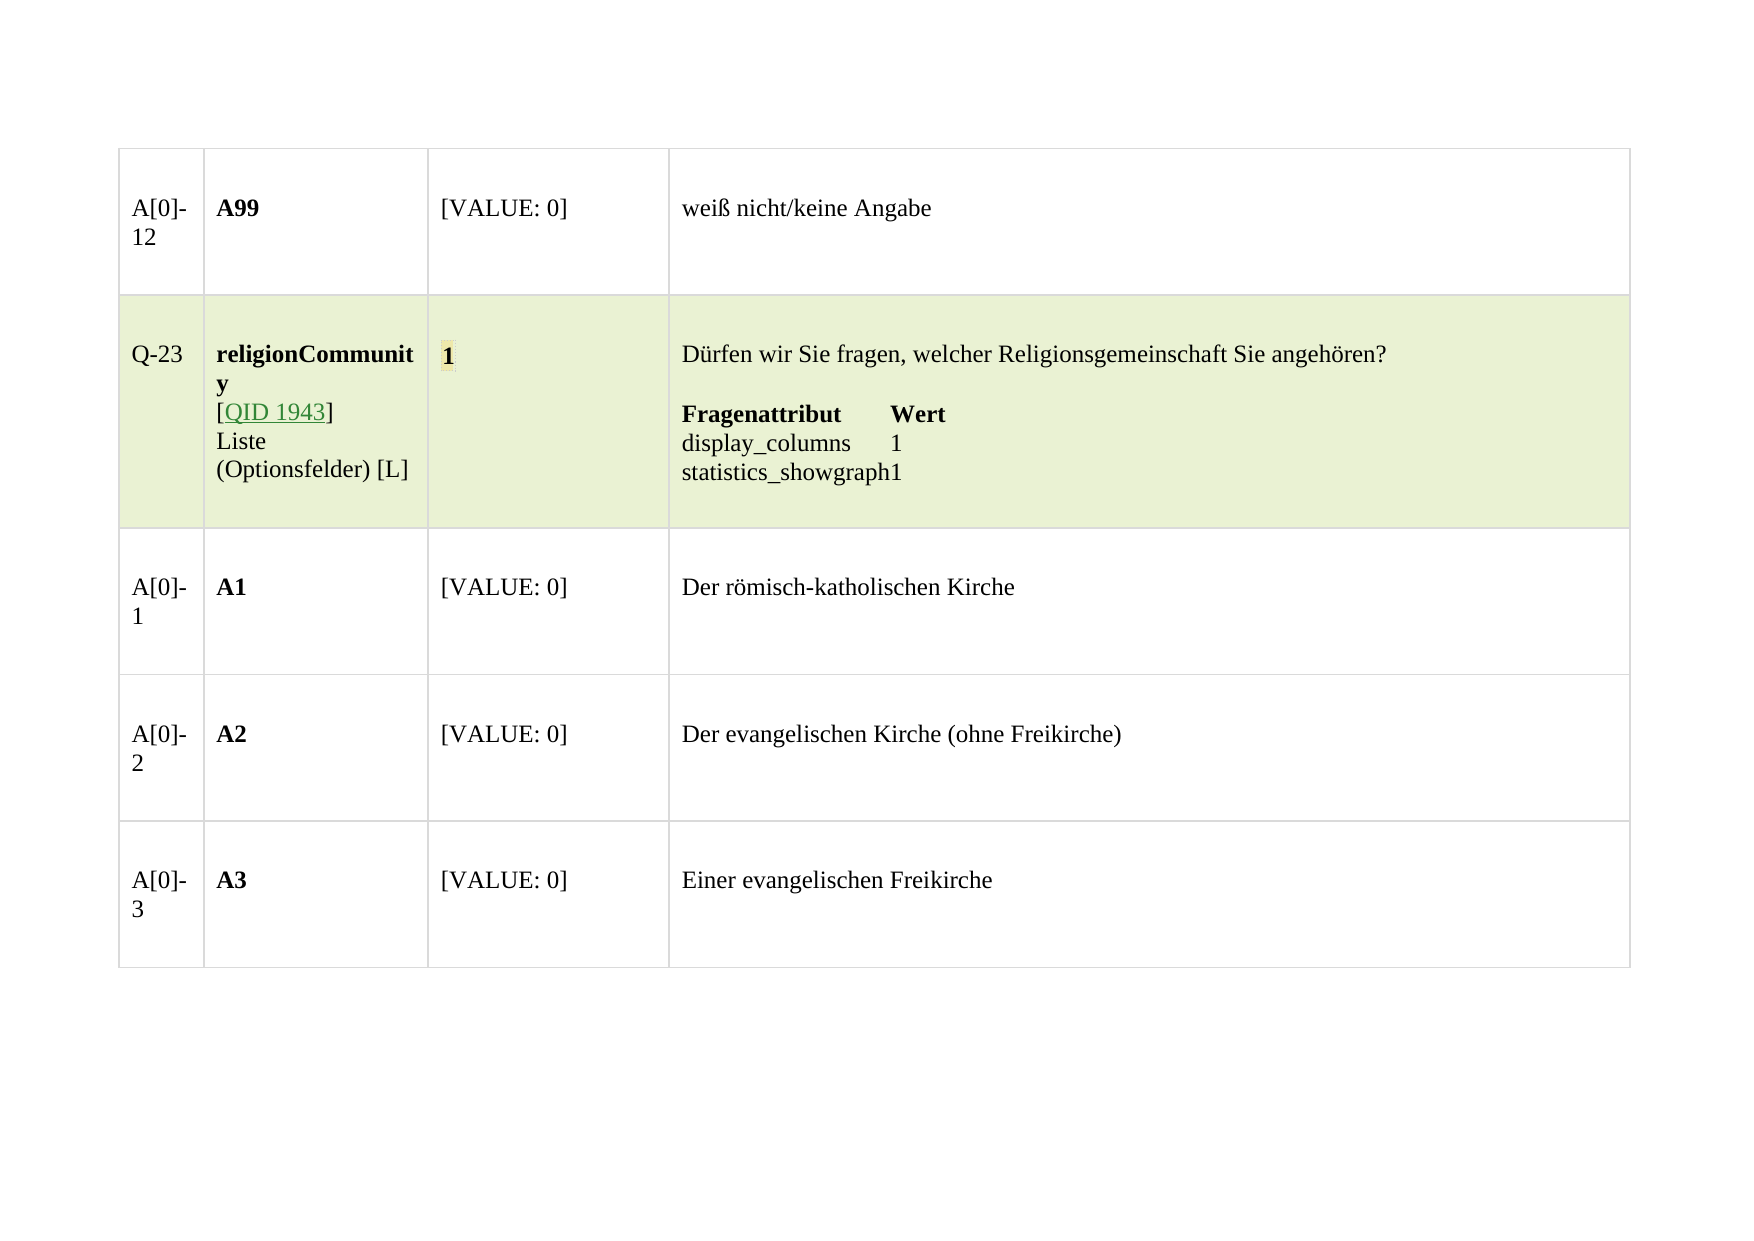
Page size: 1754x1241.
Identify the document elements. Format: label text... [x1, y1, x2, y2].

table_cell A2 [205, 675, 427, 820]
table_cell A[0]-1 [120, 529, 203, 673]
table_cell Dürfen wir Sie fragen, welcher Religionsgemeinschaft Sie angehören? [670, 296, 1629, 527]
table_cell A[0]-3 [120, 822, 203, 967]
table_cell [VALUE: 0] [429, 529, 668, 673]
table_cell [VALUE: 0] [429, 822, 668, 967]
table_cell A99 [205, 149, 427, 294]
table_cell [VALUE: 0] [429, 149, 668, 294]
table_cell Der evangelischen Kirche (ohne Freikirche) [670, 675, 1629, 820]
table_cell A[0]-2 [120, 675, 203, 820]
table_cell Der römisch-katholischen Kirche [670, 529, 1629, 673]
table_cell Einer evangelischen Freikirche [670, 822, 1629, 967]
table_cell [VALUE: 0] [429, 675, 668, 820]
table_cell A1 [205, 529, 427, 673]
table_cell 1 [429, 296, 668, 527]
table_cell A[0]-12 [120, 149, 203, 294]
table_cell weiß nicht/keine Angabe [670, 149, 1629, 294]
table_cell A3 [205, 822, 427, 967]
table_cell Q-23 [120, 296, 203, 527]
table_cell religionCommunity [QID 1943] Liste (Optionsfelder) [L] [205, 296, 427, 527]
